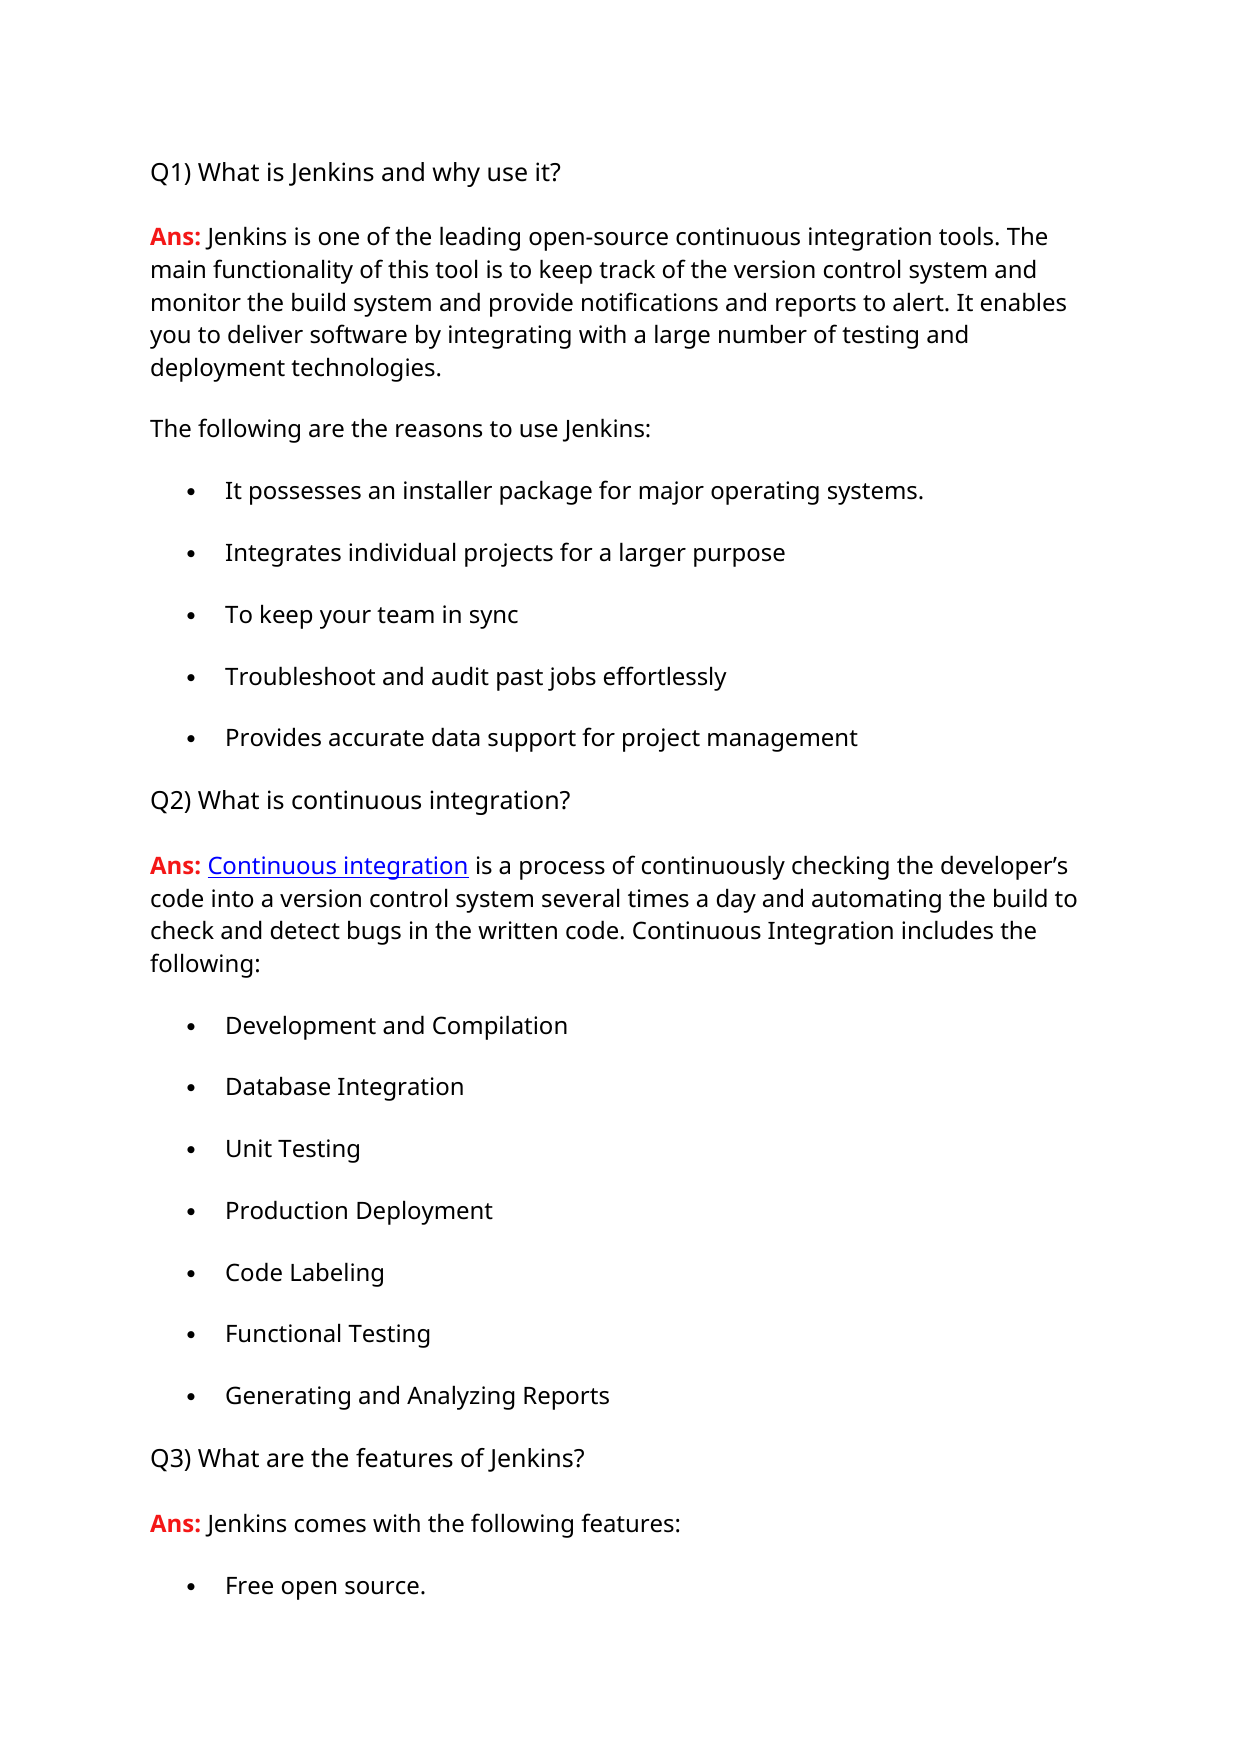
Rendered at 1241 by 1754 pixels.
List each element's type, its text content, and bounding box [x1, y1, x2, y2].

list Production Deployment [187, 1194, 1090, 1226]
list Code Labeling [187, 1256, 1090, 1288]
list It possesses an installer package for major operating systems. [187, 474, 1090, 507]
list Provides accurate data support for project management [187, 721, 1090, 754]
list Troubleshoot and audit past jobs effortlessly [187, 659, 1090, 692]
list Database Integration [187, 1070, 1090, 1103]
text Ans: Continuous integration is a process of continuously checking the developer’s code into a version control system several times a day and automating the build to check and detect bugs in the written code. Continuous Integration includes the following: [150, 849, 1090, 979]
text Ans: Jenkins comes with the following features: [150, 1507, 1090, 1539]
subtitle Q3) What are the features of Jenkins? [150, 1441, 1090, 1475]
list Generating and Analyzing Reports [187, 1379, 1090, 1412]
list Integrates individual projects for a larger purpose [187, 536, 1090, 568]
subtitle Q1) What is Jenkins and why use it? [150, 154, 1090, 188]
list Functional Testing [187, 1317, 1090, 1350]
list Free open source. [187, 1568, 1090, 1601]
text Ans: Jenkins is one of the leading open-source continuous integration tools. The main functionality of this tool is to keep track of the version control system and monitor the build system and provide notifications and reports to alert. It enables you to deliver software by integrating with a large number of testing and deployment technologies. [150, 220, 1090, 383]
list To keep your team in sync [187, 598, 1090, 630]
list Unit Testing [187, 1132, 1090, 1164]
text The following are the reasons to use Jenkins: [150, 412, 1090, 445]
subtitle Q2) What is continuous integration? [150, 783, 1090, 817]
list Development and Compilation [187, 1008, 1090, 1041]
